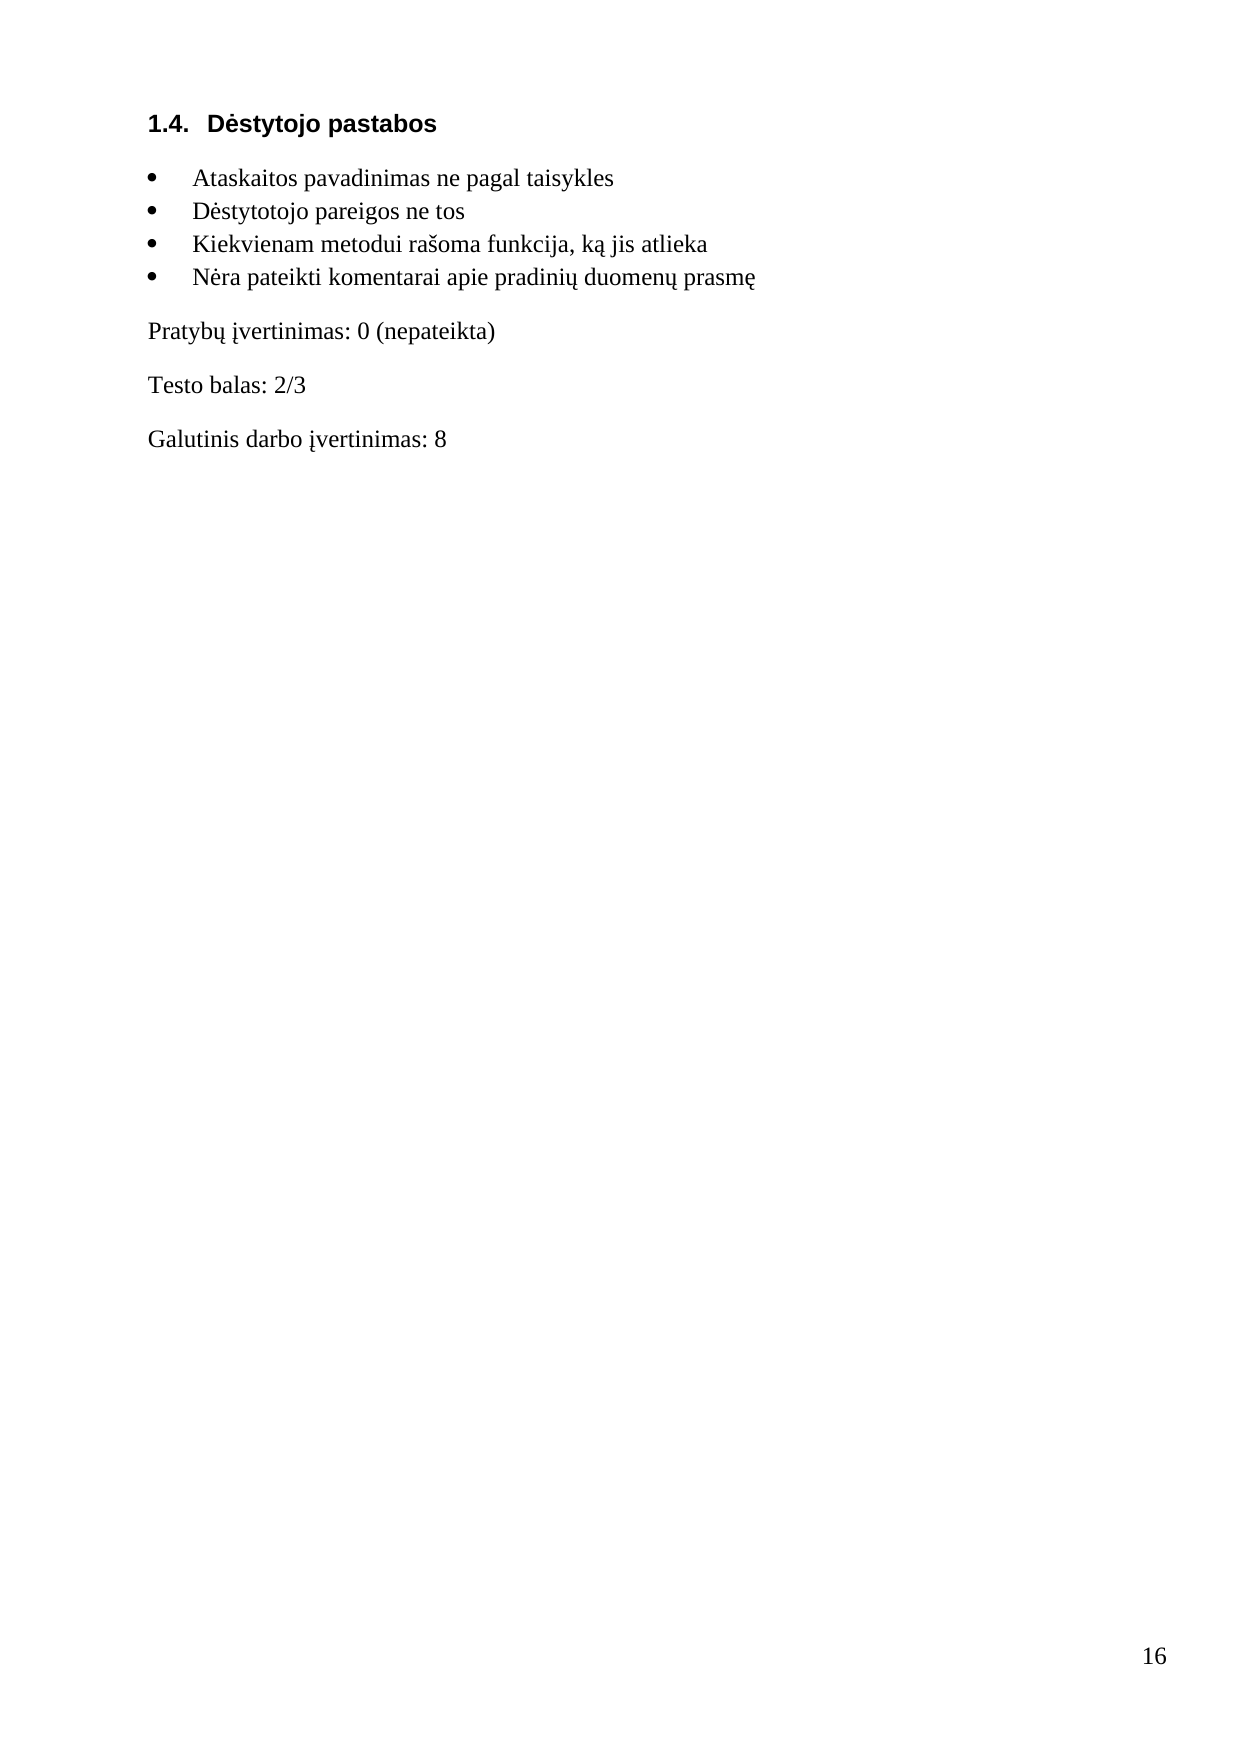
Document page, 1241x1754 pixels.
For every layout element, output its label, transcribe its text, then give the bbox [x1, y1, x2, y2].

list Ataskaitos pavadinimas ne pagal taisykles [148, 163, 1181, 192]
subtitle Dėstytojo pastabos [148, 109, 1181, 138]
text Galutinis darbo įvertinimas: 8 [148, 424, 1181, 453]
list Nėra pateikti komentarai apie pradinių duomenų prasmę [148, 262, 1181, 291]
text Testo balas: 2/3 [148, 370, 1181, 399]
list Dėstytotojo pareigos ne tos [148, 196, 1181, 225]
text Pratybų įvertinimas: 0 (nepateikta) [148, 316, 1181, 345]
list Kiekvienam metodui rašoma funkcija, ką jis atlieka [148, 229, 1181, 258]
